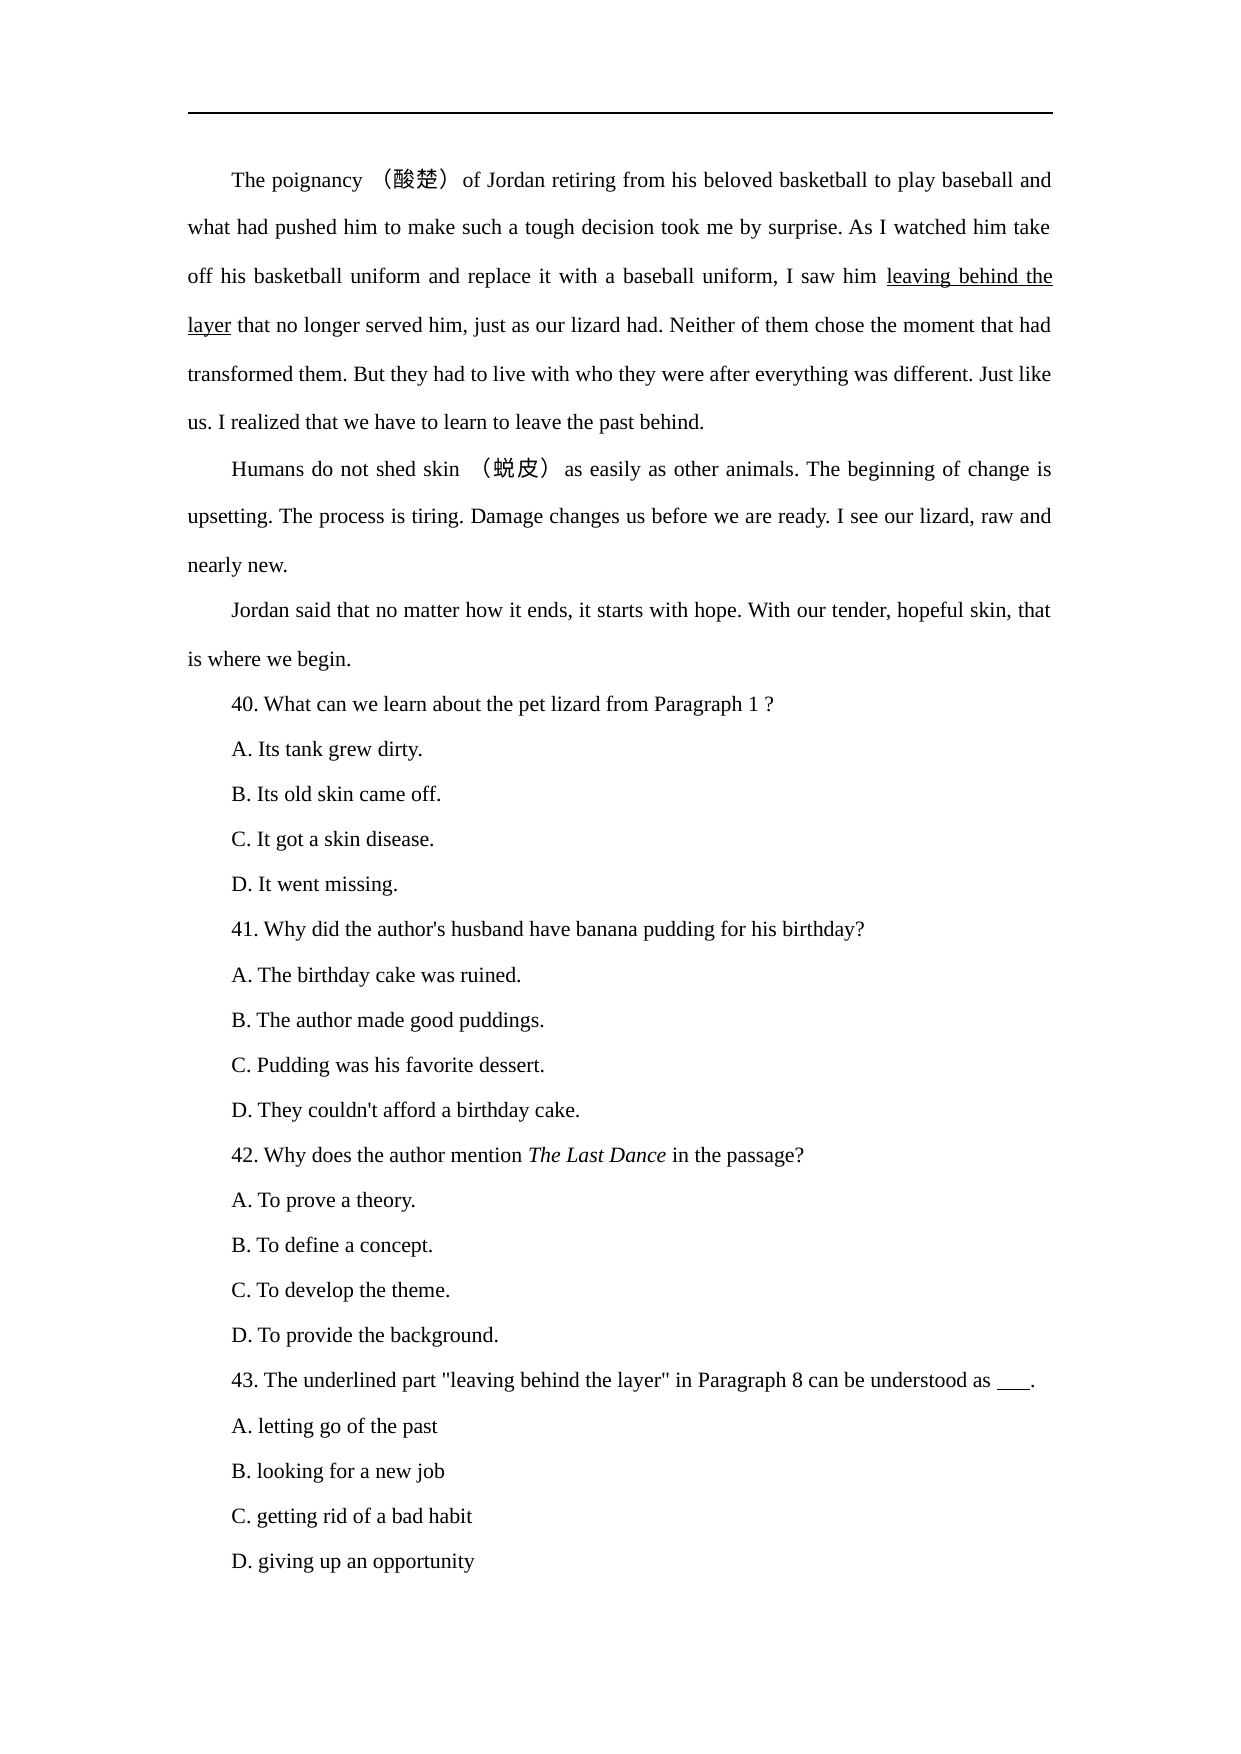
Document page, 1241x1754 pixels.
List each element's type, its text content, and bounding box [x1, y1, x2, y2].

text The poignancy （酸楚）of Jordan retiring from his beloved basketball to play baseball and what had pushed him to make such a tough decision took me by surprise. As I watched him take off his basketball uniform and replace it with a baseball uniform, I saw him leaving behind the layer that no longer served him, just as our lizard had. Neither of them chose the moment that had transformed them. But they had to live with who they were after everything was different. Just like us. I realized that we have to learn to leave the past behind. [187, 162, 1053, 438]
text C. Pudding was his favorite dessert. [187, 1048, 1053, 1081]
text A. Its tank grew dirty. [187, 732, 1053, 765]
text B. Its old skin came off. [187, 777, 1053, 810]
text C. getting rid of a bad habit [187, 1499, 1053, 1532]
text A. letting go of the past [187, 1409, 1053, 1441]
text A. To prove a theory. [187, 1183, 1053, 1216]
text A. The birthday cake was ruined. [187, 958, 1053, 990]
text C. It got a skin disease. [187, 823, 1053, 855]
text D. To provide the background. [187, 1319, 1053, 1351]
text B. To define a concept. [187, 1228, 1053, 1261]
text D. They couldn't afford a birthday cake. [187, 1093, 1053, 1126]
text 43. The underlined part "leaving behind the layer" in Paragraph 8 can be understood as . [187, 1364, 1053, 1396]
text 41. Why did the author's husband have banana pudding for his birthday? [187, 913, 1053, 945]
text B. The author made good puddings. [187, 1003, 1053, 1036]
text D. giving up an opportunity [187, 1544, 1053, 1577]
text 42. Why does the author mention The Last Dance in the passage? [187, 1138, 1053, 1171]
text Humans do not shed skin （蜕皮）as easily as other animals. The beginning of change is upsetting. The process is tiring. Damage changes us before we are ready. I see our lizard, raw and nearly new. [187, 451, 1053, 581]
text 40. What can we learn about the pet lizard from Paragraph 1 ? [187, 687, 1053, 720]
text C. To develop the theme. [187, 1274, 1053, 1306]
text Jordan said that no matter how it ends, it starts with hope. With our tender, hopeful skin, that is where we begin. [187, 593, 1053, 675]
text D. It went missing. [187, 868, 1053, 900]
text B. looking for a new job [187, 1454, 1053, 1487]
